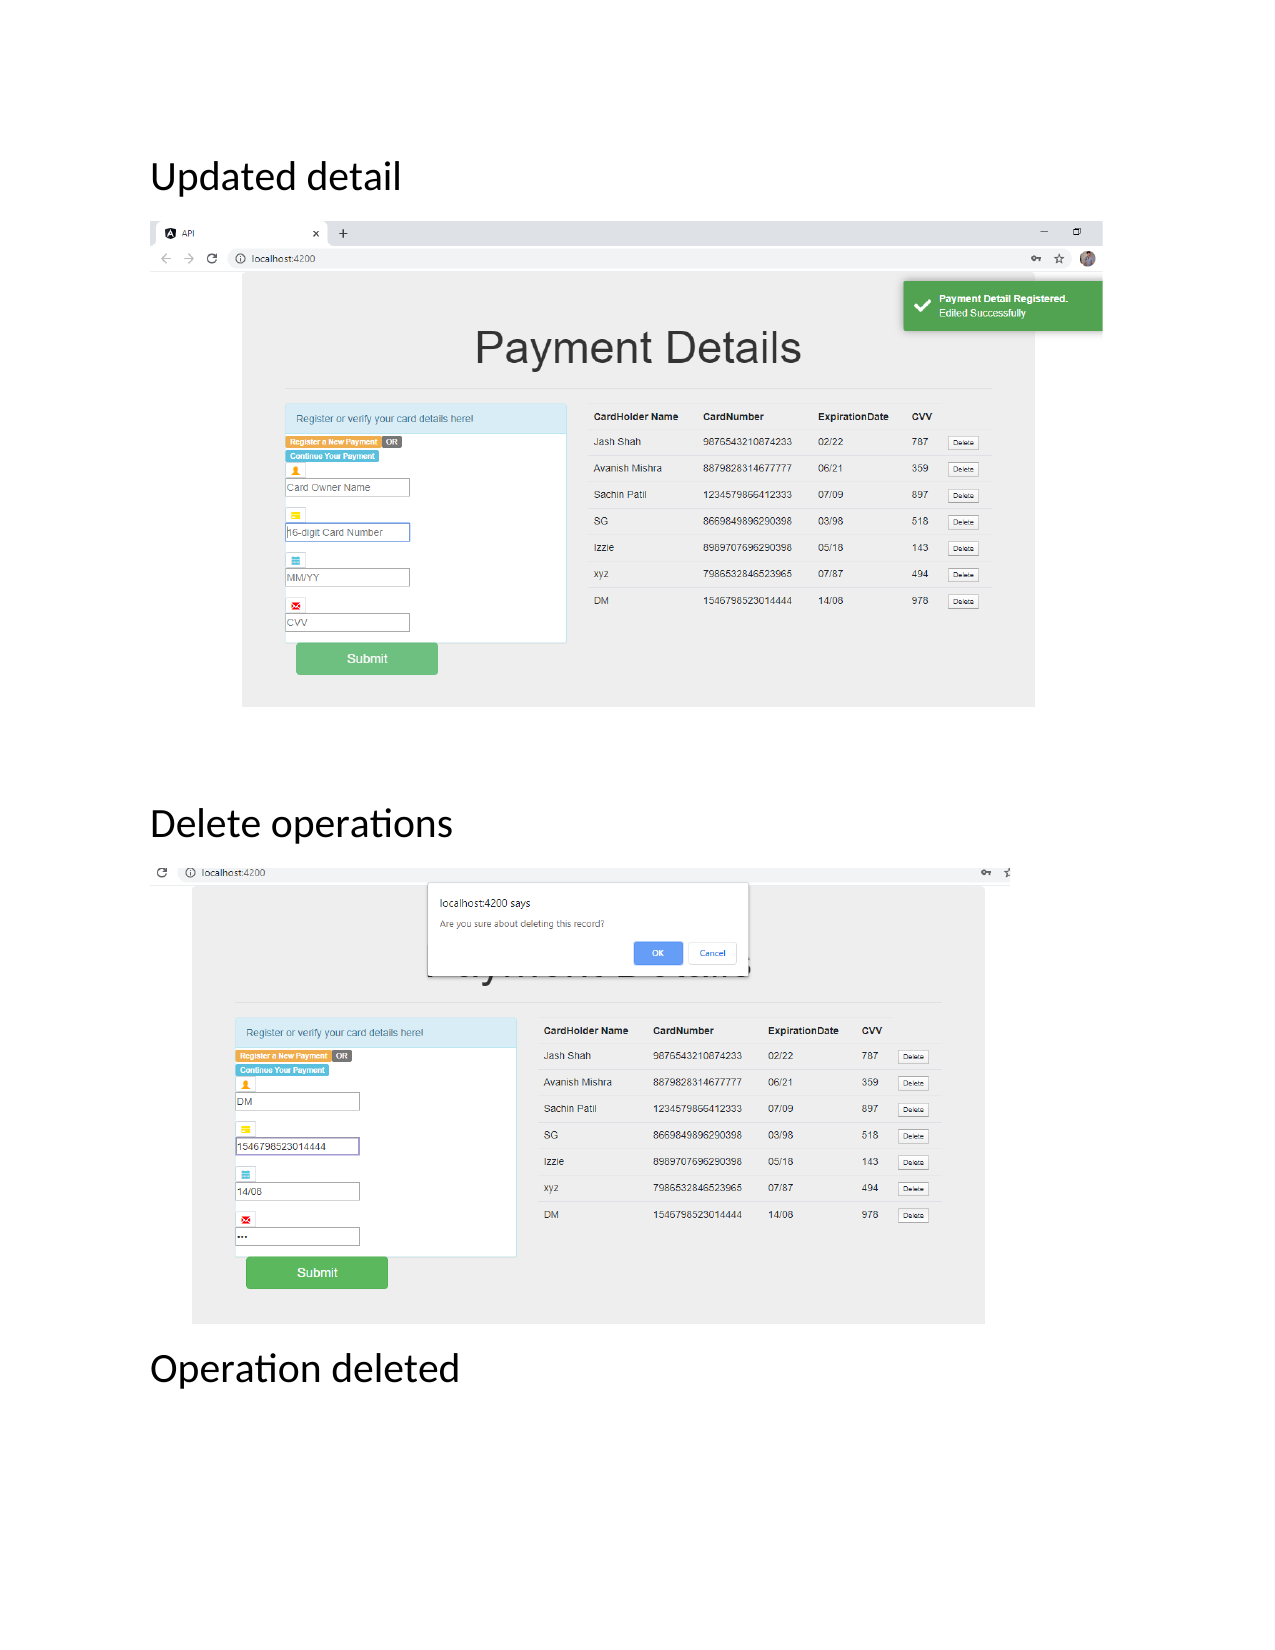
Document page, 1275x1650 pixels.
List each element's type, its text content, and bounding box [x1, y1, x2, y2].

text Updated detail [150, 150, 1125, 201]
text Operation deleted [150, 1342, 1125, 1393]
picture [150, 221, 1103, 707]
picture [150, 868, 1011, 1324]
text Delete operations [150, 797, 1125, 848]
